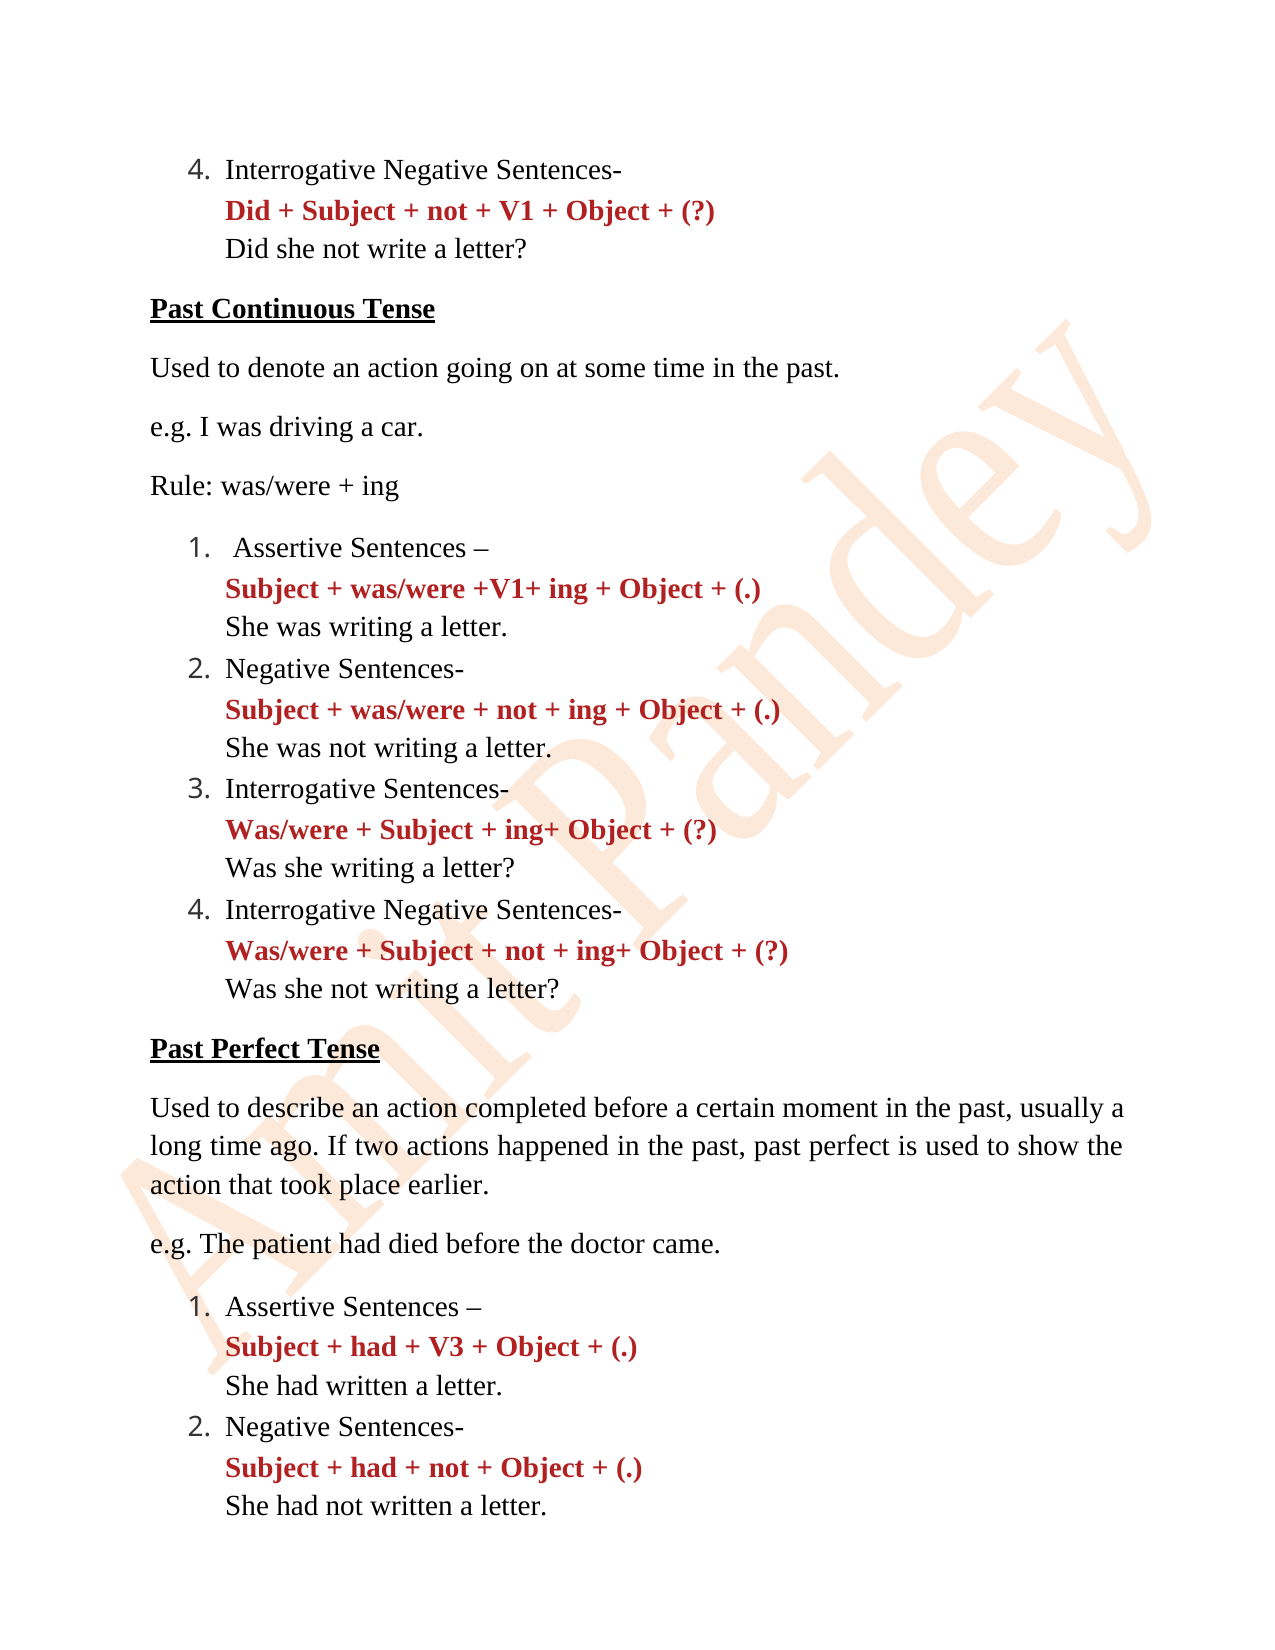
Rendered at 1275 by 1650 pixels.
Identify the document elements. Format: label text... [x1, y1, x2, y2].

subtitle Subject + was/were + not + ing + Object + (.) [225, 692, 1189, 726]
subtitle Subject + was/were +V1+ ing + Object + (.) [225, 571, 1189, 605]
text She was writing a letter. [225, 609, 1189, 643]
text Past Perfect Tense [150, 1031, 1189, 1064]
subtitle Was/were + Subject + not + ing+ Object + (?) [225, 933, 1189, 966]
text Past Continuous Tense [150, 291, 1189, 324]
list Interrogative Negative Sentences- [187, 889, 1189, 927]
list Negative Sentences- [187, 1406, 1189, 1445]
text Did she not write a letter? [225, 231, 1189, 265]
list Interrogative Sentences- [187, 768, 1189, 807]
text Used to describe an action completed before a certain moment in the past, usually a long time ago. If two actions happened in the past, past perfect is used to show the action that took place earlier. [150, 1090, 1125, 1200]
text e.g. I was driving a car. Rule: was/were + ing [150, 409, 426, 502]
text Was she writing a letter? [225, 851, 1189, 884]
subtitle Subject + had + V3 + Object + (.) [225, 1329, 1189, 1363]
list Assertive Sentences – [187, 1286, 1189, 1324]
subtitle Subject + had + not + Object + (.) [225, 1450, 1189, 1484]
list Assertive Sentences – [187, 528, 1189, 566]
text e.g. The patient had died before the doctor came. [150, 1226, 1189, 1260]
text She was not writing a letter. [225, 730, 1189, 763]
list Negative Sentences- [187, 648, 1189, 686]
text She had written a letter. [225, 1368, 1189, 1401]
subtitle Was/were + Subject + ing+ Object + (?) [225, 812, 1189, 846]
subtitle Did + Subject + not + V1 + Object + (?) [225, 193, 1189, 227]
text Was she not writing a letter? [225, 971, 1189, 1004]
text She had not written a letter. [225, 1488, 1189, 1522]
text Used to denote an action going on at some time in the past. [150, 350, 1189, 384]
list Interrogative Negative Sentences- [187, 149, 1189, 188]
